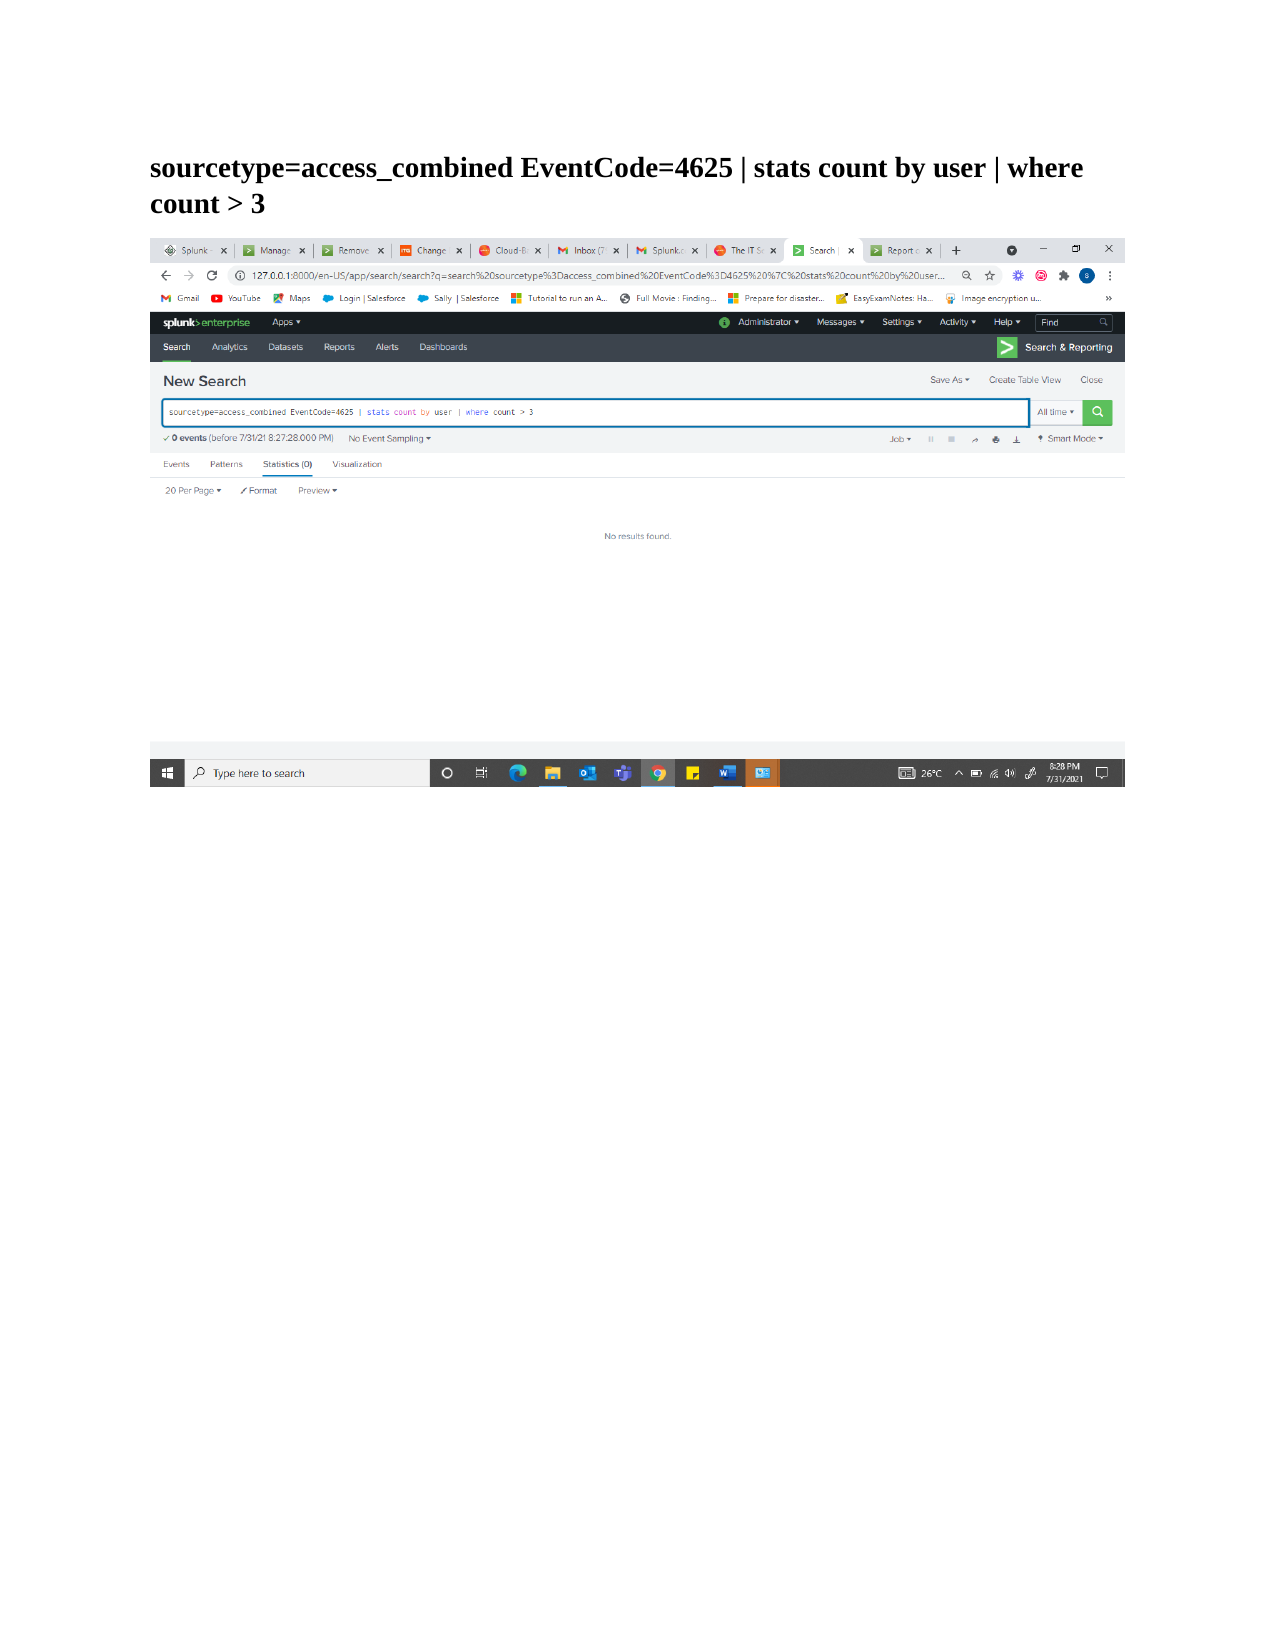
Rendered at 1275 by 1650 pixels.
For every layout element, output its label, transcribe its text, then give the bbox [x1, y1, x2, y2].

picture [150, 238, 1125, 787]
text sourcetype=access_combined EventCode=4625 | stats count by user | where count > 3 [150, 150, 1125, 220]
